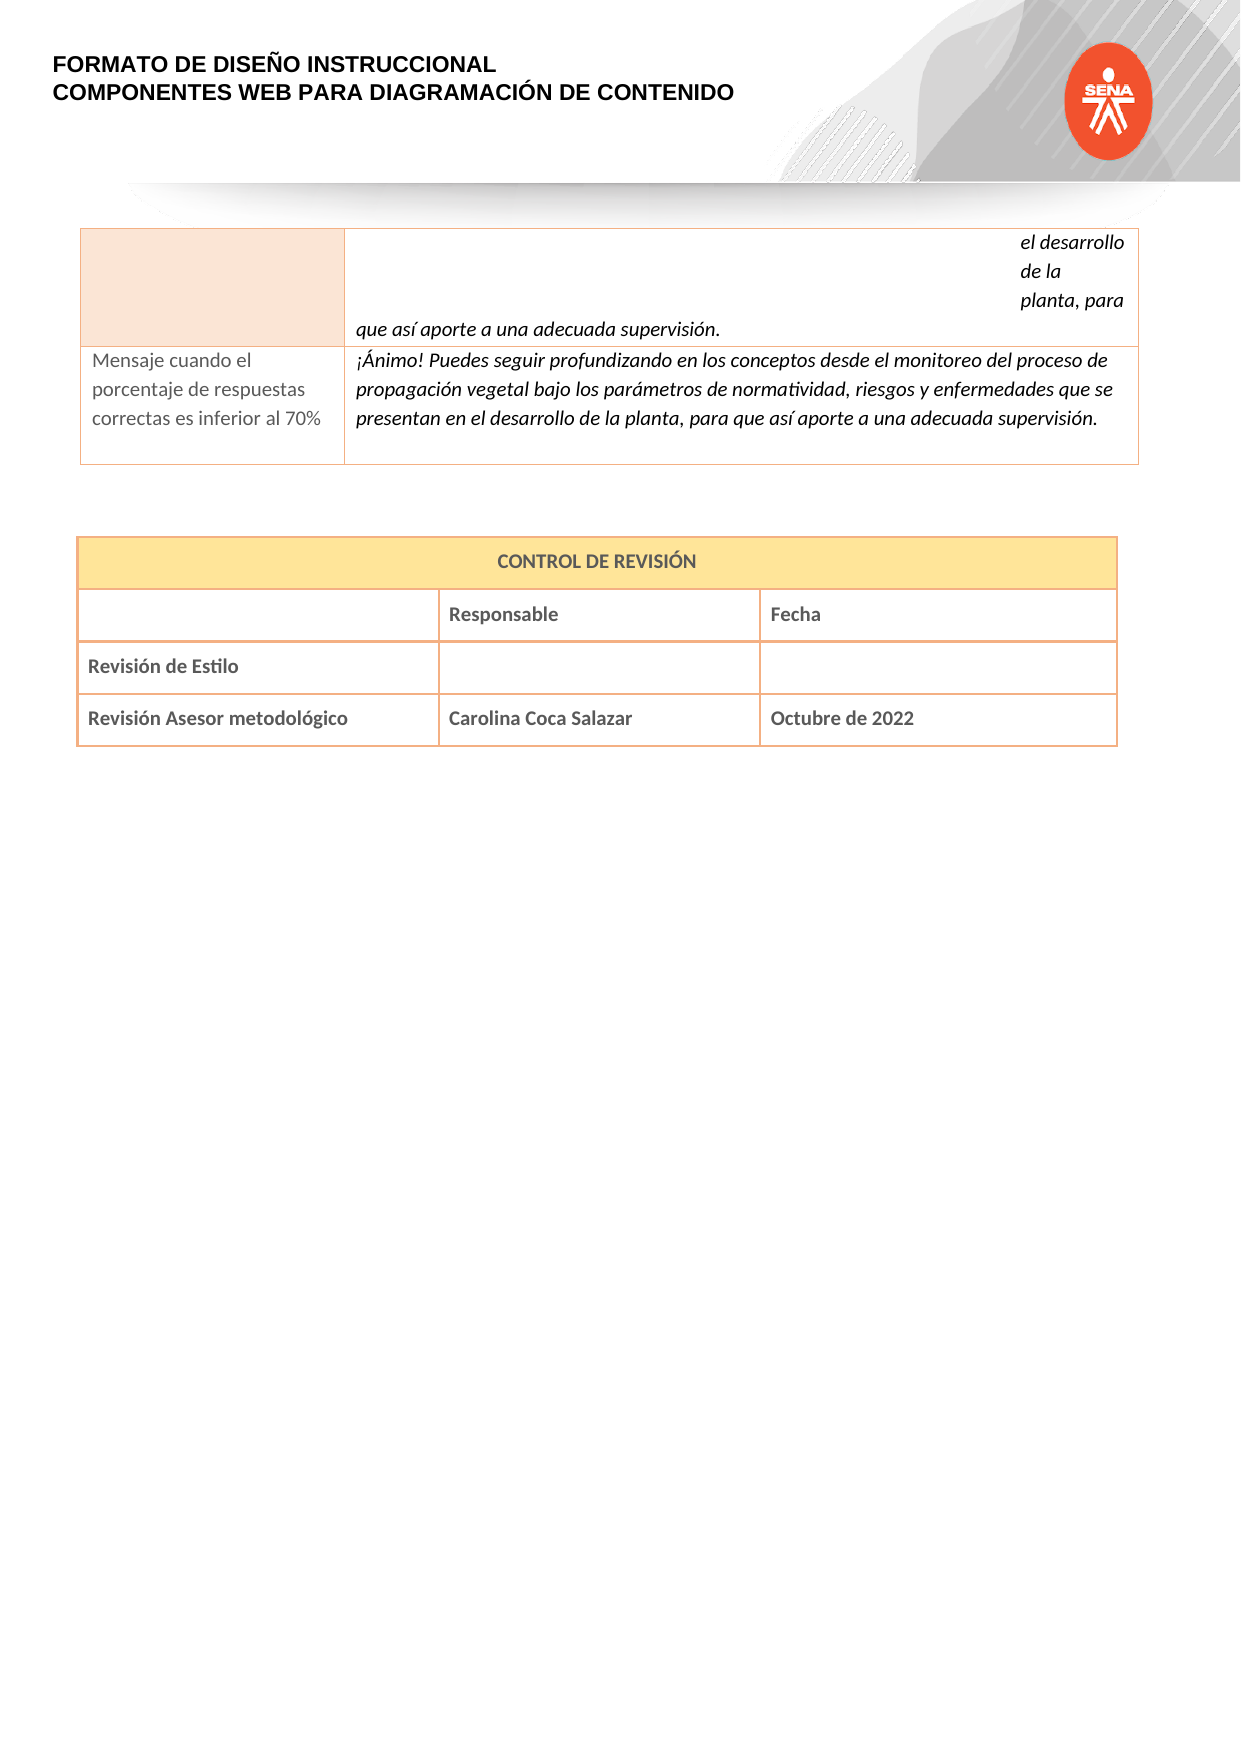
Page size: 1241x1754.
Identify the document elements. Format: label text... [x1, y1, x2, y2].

table_cell Responsable [440, 590, 759, 640]
table_header CONTROL DE REVISIÓN [79, 538, 1116, 588]
table_cell Octubre de 2022 [761, 695, 1116, 745]
table_cell [761, 643, 1116, 693]
table_cell Mensaje cuando supera el 70% de respuestas correctas [81, 229, 344, 346]
table_cell Revisión de Estilo [79, 643, 438, 693]
table_cell [79, 590, 438, 640]
table_cell [440, 643, 759, 693]
table_cell Mensaje cuando el porcentaje de respuestas correctas es inferior al 70% [81, 347, 344, 463]
table_cell ¡Ánimo! Puedes seguir profundizando en los conceptos desde el monitoreo del proceso de propagación vegetal bajo los parámetros de normatividad, riesgos y enfermedades que se presentan en el desarrollo de la planta, para que así aporte a una adecuada supervisión. [345, 347, 1138, 463]
table_cell Revisión Asesor metodológico [79, 695, 438, 745]
table_cell Fecha [761, 590, 1116, 640]
table_cell Carolina Coca Salazar [440, 695, 759, 745]
picture [0, 0, 1241, 229]
